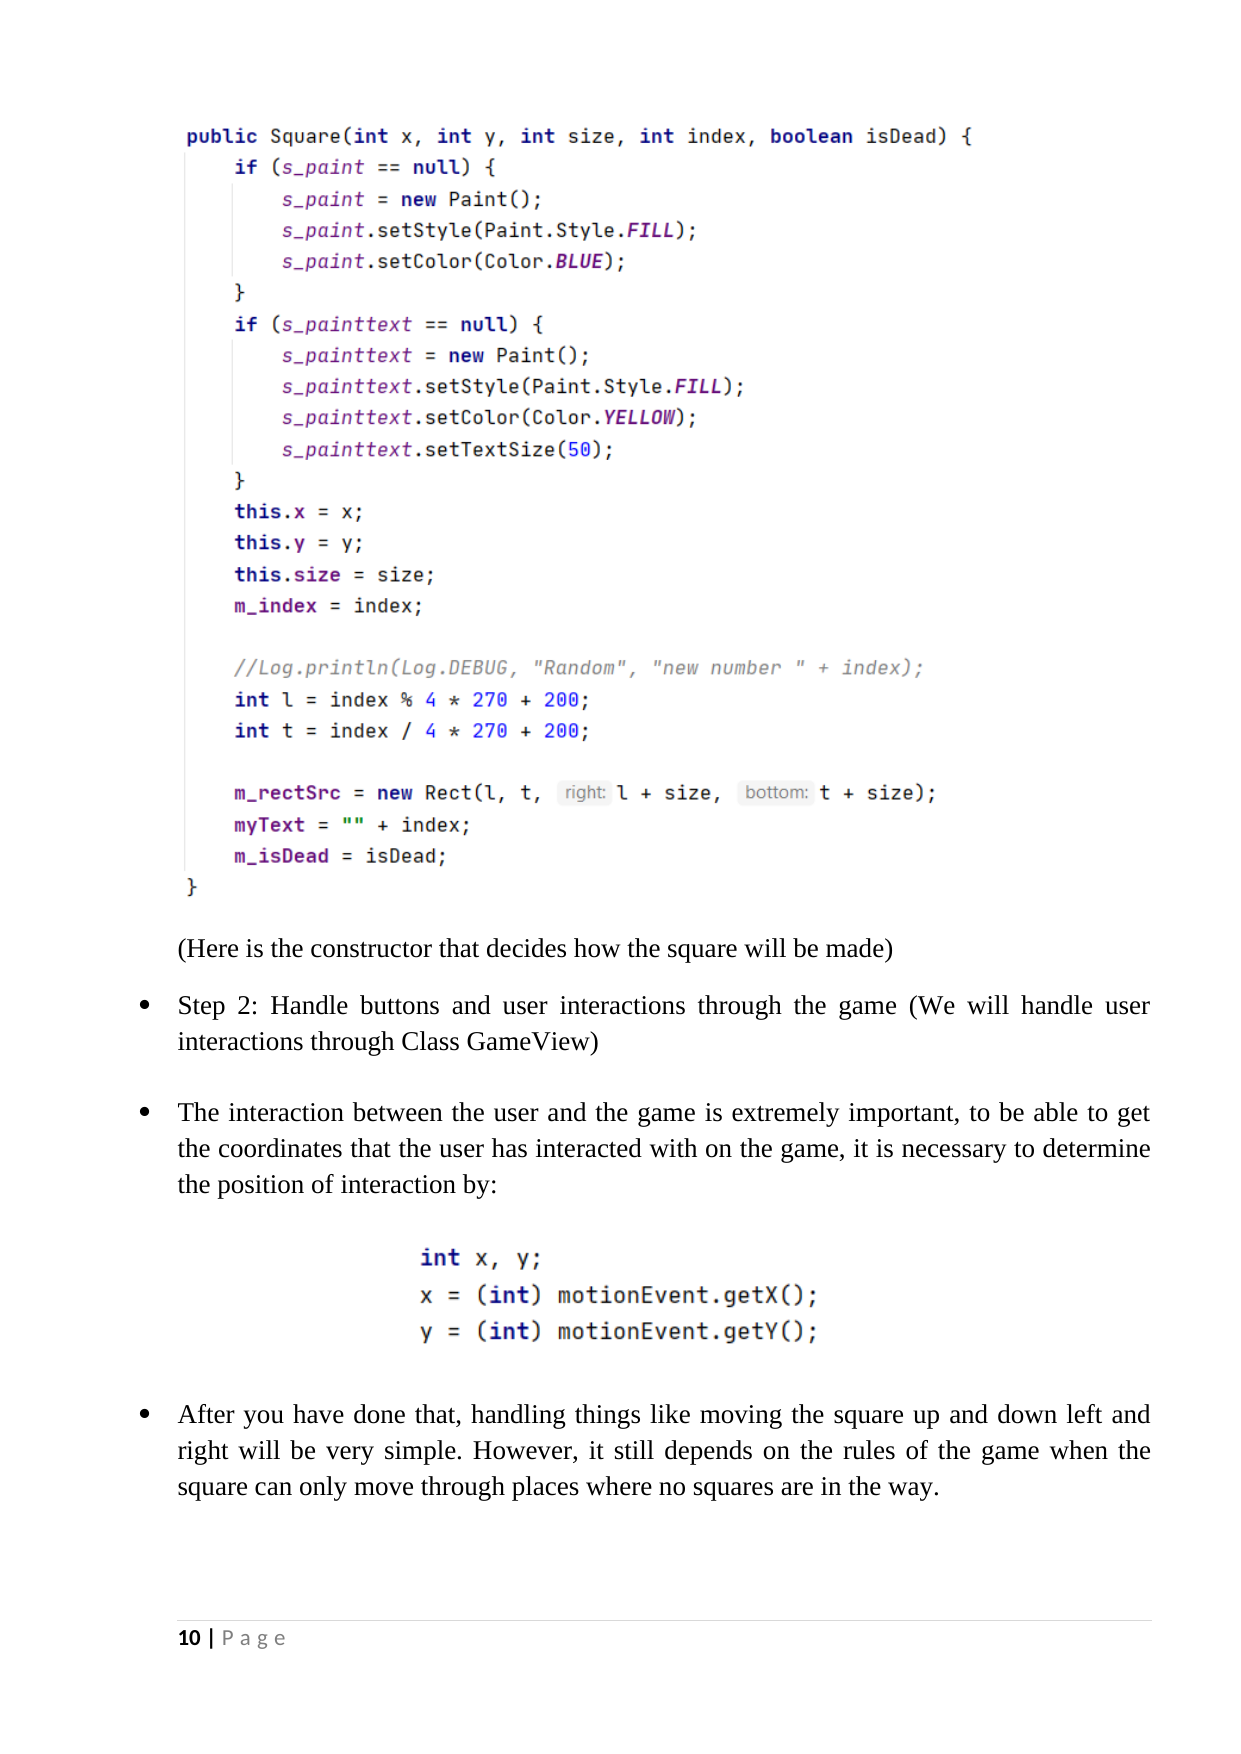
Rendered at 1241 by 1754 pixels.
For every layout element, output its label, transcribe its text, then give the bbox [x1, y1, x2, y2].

text (Here is the constructor that decides how the square will be made) [177, 933, 1152, 964]
list The interaction between the user and the game is extremely important, to be able to get the coordinates that the user has interacted with on the game, it is necessary to determine the position of interaction by: [140, 1096, 1152, 1199]
picture [177, 118, 981, 908]
list After you have done that, handling things like moving the square up and down left and right will be very simple. However, it still depends on the rules of the game when the square can only move through places where no squares are in the way. [140, 1398, 1152, 1501]
picture [370, 1224, 884, 1374]
list Step 2: Handle buttons and user interactions through the game (We will handle user interactions through Class GameView) [140, 989, 1152, 1056]
